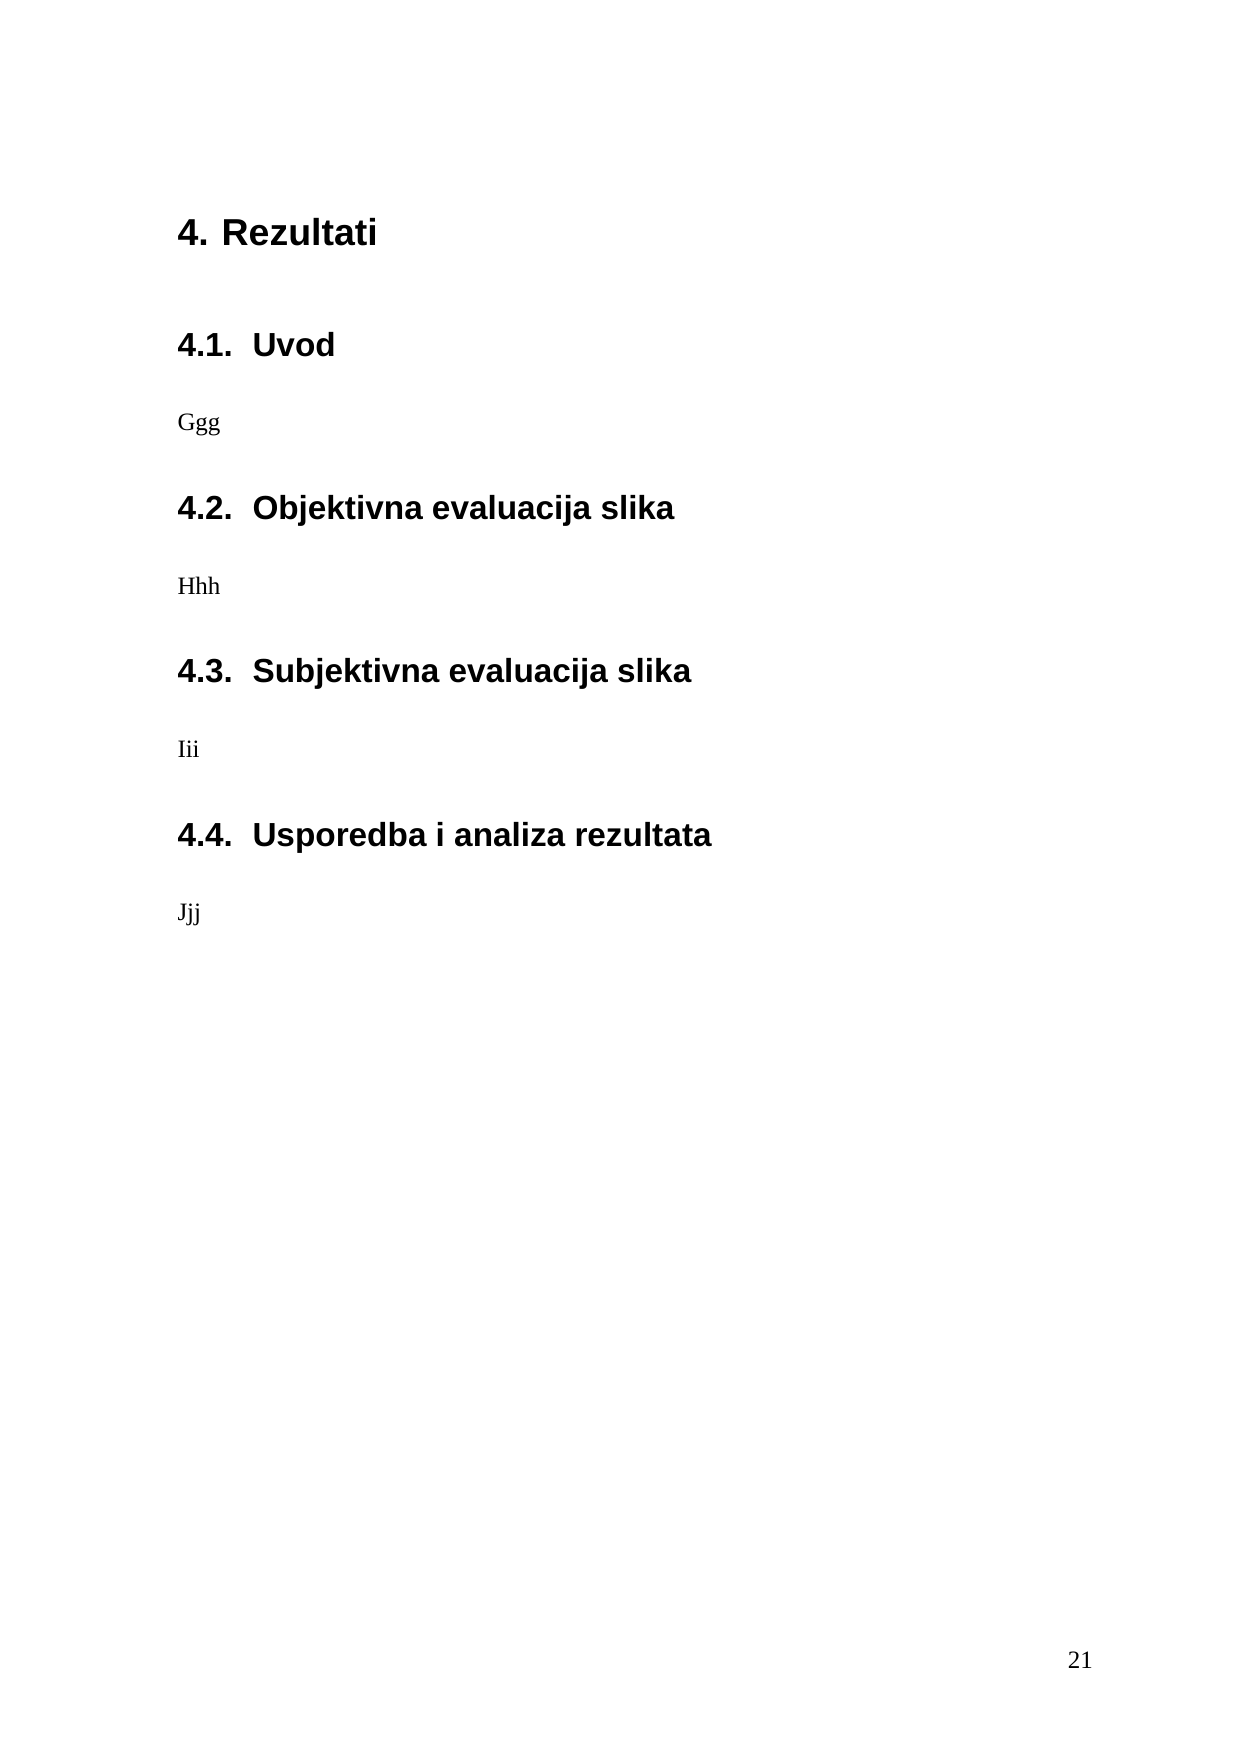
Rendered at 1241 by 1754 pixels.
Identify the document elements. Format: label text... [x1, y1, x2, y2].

text Iii [177, 734, 1092, 763]
text Jjj [177, 897, 1092, 926]
subtitle Usporedba i analiza rezultata [177, 814, 1092, 853]
subtitle Uvod [177, 325, 1092, 363]
subtitle Objektivna evaluacija slika [177, 488, 1092, 527]
subtitle Subjektivna evaluacija slika [177, 651, 1092, 690]
text Ggg [177, 407, 1092, 436]
text Hhh [177, 571, 1092, 599]
subtitle Rezultati [177, 210, 1092, 253]
